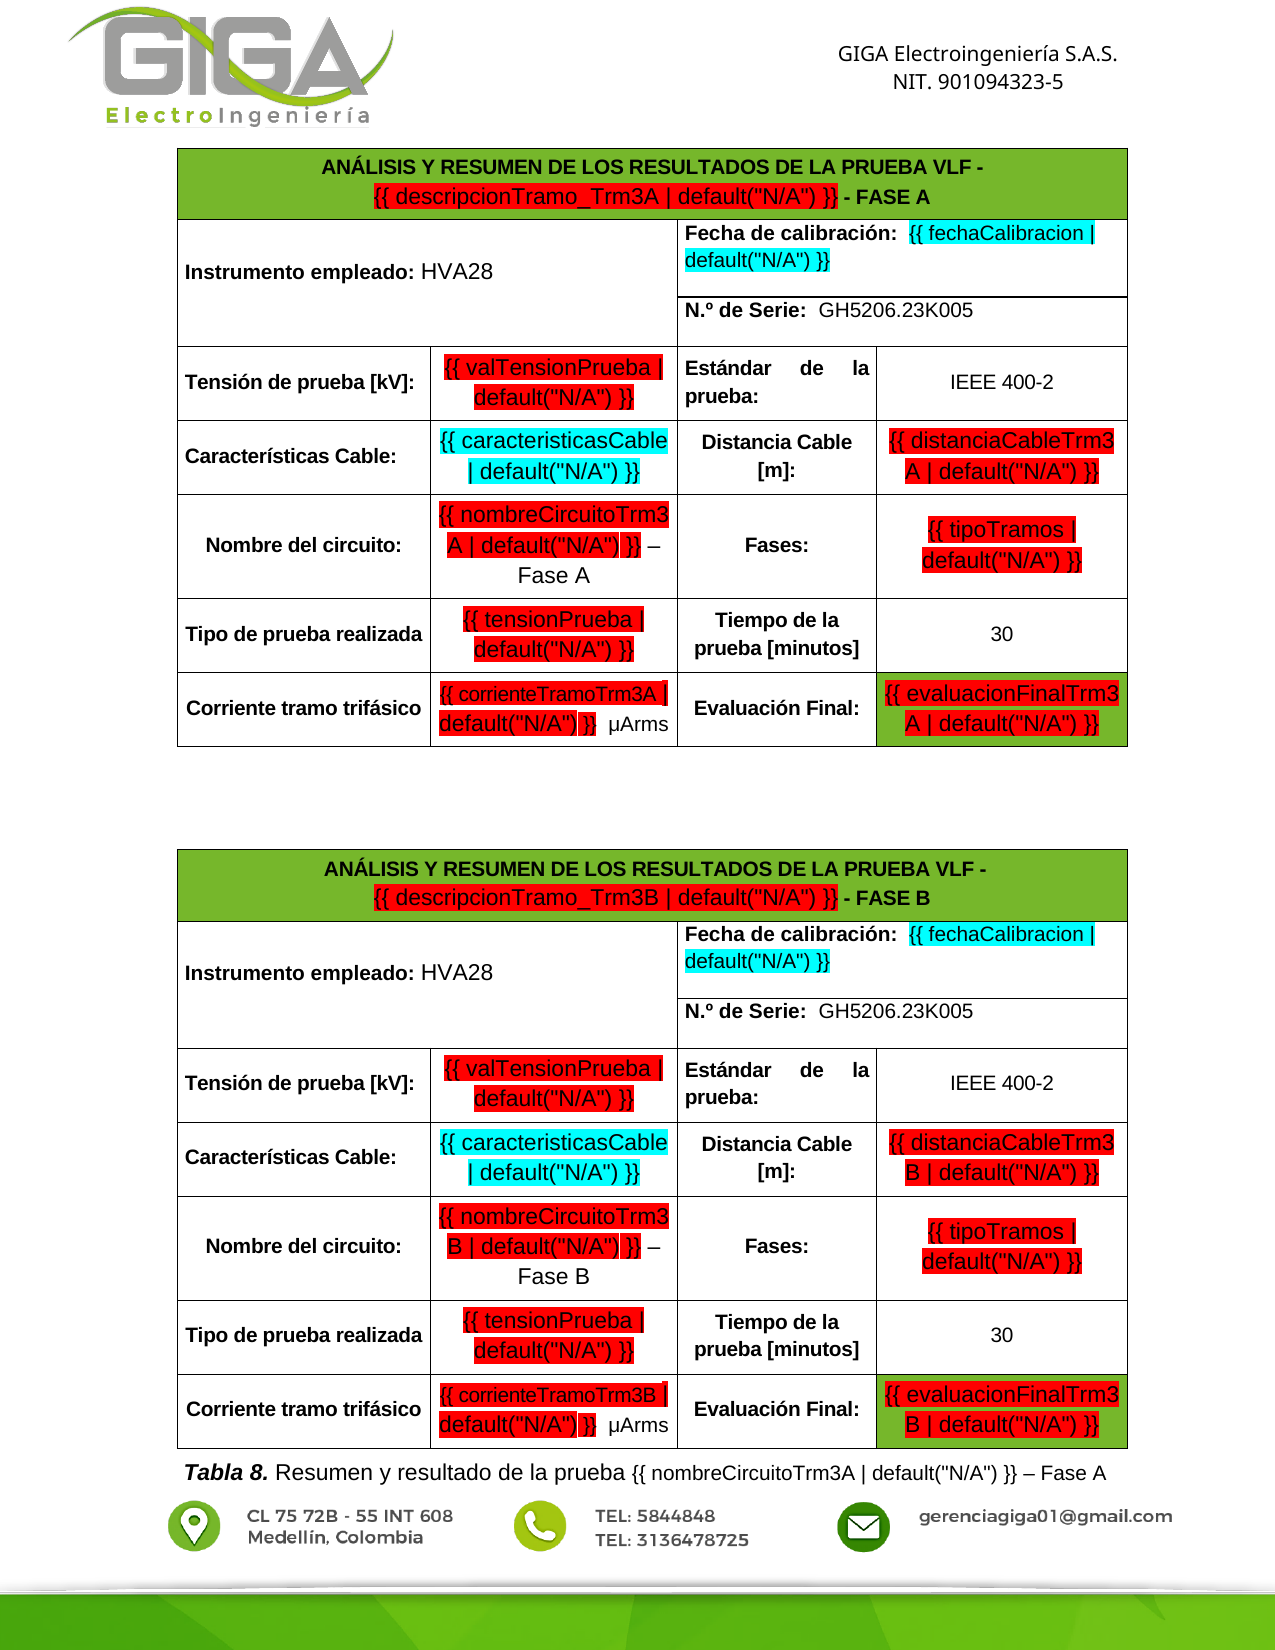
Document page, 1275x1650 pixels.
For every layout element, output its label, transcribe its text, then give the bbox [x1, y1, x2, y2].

table_cell {{ tensionPrueba | default("N/A") }} [431, 599, 677, 672]
table_cell Nombre del circuito: [178, 495, 430, 598]
table_cell Tiempo de la prueba [minutos] [678, 1301, 876, 1374]
table_cell {{ tensionPrueba | default("N/A") }} [431, 1301, 677, 1374]
table_cell N.º de Serie: GH5206.23K005 [678, 298, 1127, 346]
table_cell {{ distanciaCableTrm3A | default("N/A") }} [877, 421, 1127, 494]
table_cell {{ nombreCircuitoTrm3B | default("N/A") }} – Fase B [431, 1197, 677, 1300]
table_cell Fecha de calibración: {{ fechaCalibracion | default("N/A") }} [678, 220, 1127, 296]
table_cell Tipo de prueba realizada [178, 599, 430, 672]
table_cell {{ tipoTramos | default("N/A") }} [877, 495, 1127, 598]
table_cell {{ corrienteTramoTrm3B | default("N/A") }} μArms [431, 1375, 677, 1448]
picture [43, 0, 417, 147]
table_cell {{ distanciaCableTrm3B | default("N/A") }} [877, 1123, 1127, 1196]
table_cell Características Cable: [178, 421, 430, 494]
table_cell Tensión de prueba [kV]: [178, 1049, 430, 1122]
table_cell {{ valTensionPrueba | default("N/A") }} [431, 1049, 677, 1122]
table_cell {{ corrienteTramoTrm3A | default("N/A") }} μArms [431, 673, 677, 746]
table_cell Tensión de prueba [kV]: [178, 347, 430, 420]
picture [0, 1471, 1275, 1650]
table_cell {{ caracteristicasCable | default("N/A") }} [431, 421, 677, 494]
table_cell Fases: [678, 1197, 876, 1300]
table_cell {{ valTensionPrueba | default("N/A") }} [431, 347, 677, 420]
table_cell {{ tipoTramos | default("N/A") }} [877, 1197, 1127, 1300]
table_cell Fases: [678, 495, 876, 598]
table_cell Evaluación Final: [678, 1375, 876, 1448]
table_header ANÁLISIS Y RESUMEN DE LOS RESULTADOS DE LA PRUEBA VLF - {{ descripcionTramo_Trm3A | default("N/A") }} - FASE A [178, 149, 1127, 219]
table_cell Corriente tramo trifásico [178, 1375, 430, 1448]
table_cell 30 [877, 599, 1127, 672]
table_cell {{ caracteristicasCable | default("N/A") }} [431, 1123, 677, 1196]
table_cell Fecha de calibración: {{ fechaCalibracion | default("N/A") }} [678, 922, 1127, 998]
table_cell Evaluación Final: [678, 673, 876, 746]
table_cell Estándar de la prueba: [678, 1049, 876, 1122]
table_cell Distancia Cable [m]: [678, 421, 876, 494]
table_cell Tipo de prueba realizada [178, 1301, 430, 1374]
table_cell Instrumento empleado: HVA28 [178, 922, 677, 1048]
table_cell {{ evaluacionFinalTrm3B | default("N/A") }} [877, 1375, 1127, 1448]
table_cell Instrumento empleado: HVA28 [178, 220, 677, 346]
table_cell {{ evaluacionFinalTrm3A | default("N/A") }} [877, 673, 1127, 746]
table_cell {{ nombreCircuitoTrm3A | default("N/A") }} – Fase A [431, 495, 677, 598]
table_cell N.º de Serie: GH5206.23K005 [678, 999, 1127, 1048]
table_cell Distancia Cable [m]: [678, 1123, 876, 1196]
table_cell Estándar de la prueba: [678, 347, 876, 420]
table_cell Corriente tramo trifásico [178, 673, 430, 746]
table_header ANÁLISIS Y RESUMEN DE LOS RESULTADOS DE LA PRUEBA VLF - {{ descripcionTramo_Trm3B | default("N/A") }} - FASE B [178, 850, 1127, 921]
table_cell Características Cable: [178, 1123, 430, 1196]
table_cell 30 [877, 1301, 1127, 1374]
table_cell IEEE 400-2 [877, 347, 1127, 420]
table_cell Nombre del circuito: [178, 1197, 430, 1300]
table_cell Tiempo de la prueba [minutos] [678, 599, 876, 672]
table_cell IEEE 400-2 [877, 1049, 1127, 1122]
